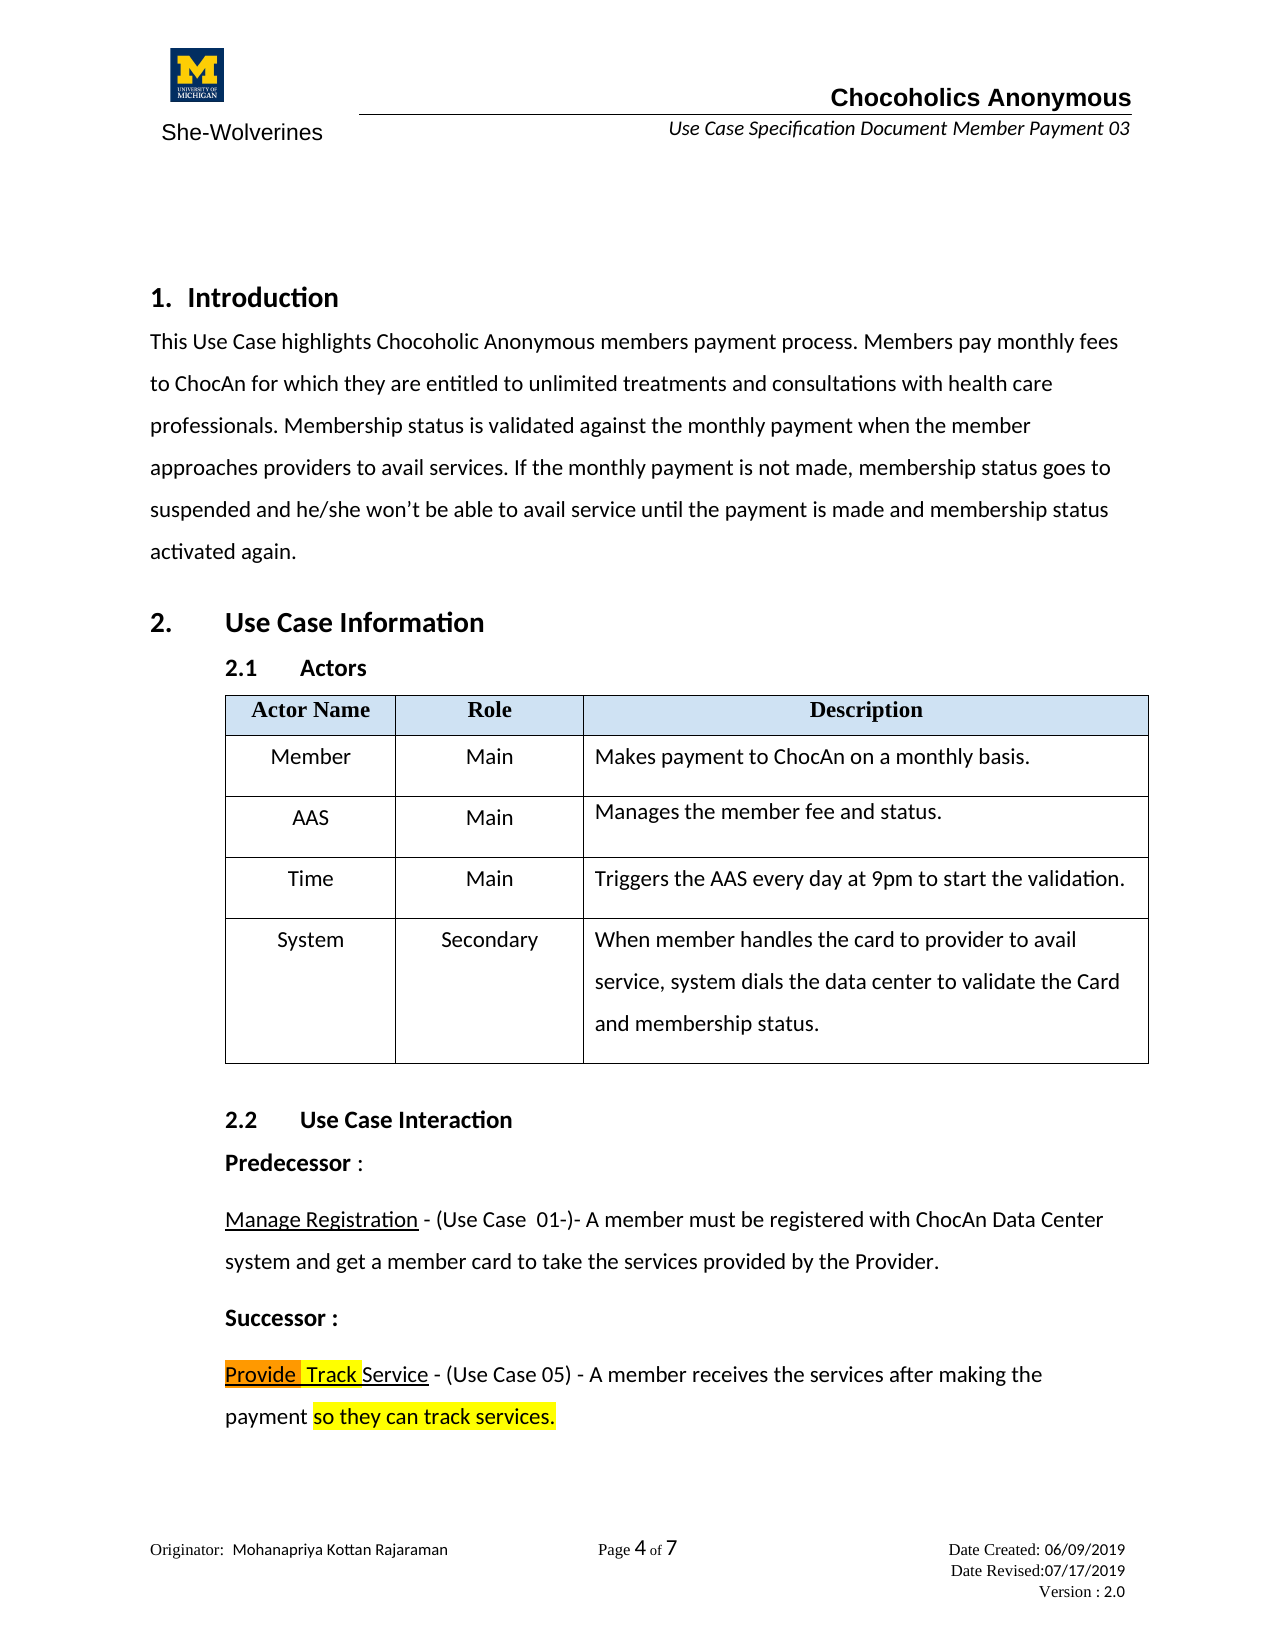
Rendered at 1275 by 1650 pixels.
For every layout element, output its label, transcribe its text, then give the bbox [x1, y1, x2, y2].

table_cell Main [396, 797, 583, 857]
text This Use Case highlights Chocoholic Anonymous members payment process. Members pay monthly fees to ChocAn for which they are entitled to unlimited treatments and consultations with health care professionals. Membership status is validated against the monthly payment when the member approaches providers to avail services. If the monthly payment is not made, membership status goes to suspended and he/she won’t be able to avail service until the payment is made and membership status activated again. [150, 327, 1125, 565]
table_cell Secondary [396, 919, 583, 1062]
table_cell Main [396, 736, 583, 796]
text Provide Track Service - (Use Case 05) - A member receives the services after making the payment so they can track services. [225, 1360, 1125, 1430]
table_cell Makes payment to ChocAn on a monthly basis. [584, 736, 1148, 796]
table_cell When member handles the card to provider to avail service, system dials the data center to validate the Card and membership status. [584, 919, 1148, 1062]
table_cell System [226, 919, 395, 1062]
table_header Role [396, 696, 583, 735]
text Predecessor : [225, 1147, 1125, 1178]
table_cell AAS [226, 797, 395, 857]
subtitle Use Case Information [150, 604, 1125, 639]
subtitle Use Case Interaction [225, 1104, 1125, 1134]
picture [170, 48, 224, 102]
table_cell Member [226, 736, 395, 796]
table_header Description [584, 696, 1148, 735]
table_cell Triggers the AAS every day at 9pm to start the validation. [584, 858, 1148, 918]
text Successor : [225, 1302, 1125, 1332]
table_cell Main [396, 858, 583, 918]
subtitle Actors [150, 652, 1125, 682]
table_header Actor Name [226, 696, 395, 735]
table_cell Manages the member fee and status. [584, 797, 1148, 857]
text Manage Registration - (Use Case 01-)- A member must be registered with ChocAn Data Center system and get a member card to take the services provided by the Provider. [225, 1205, 1125, 1275]
subtitle Introduction [150, 279, 1125, 314]
table_cell Time [226, 858, 395, 918]
